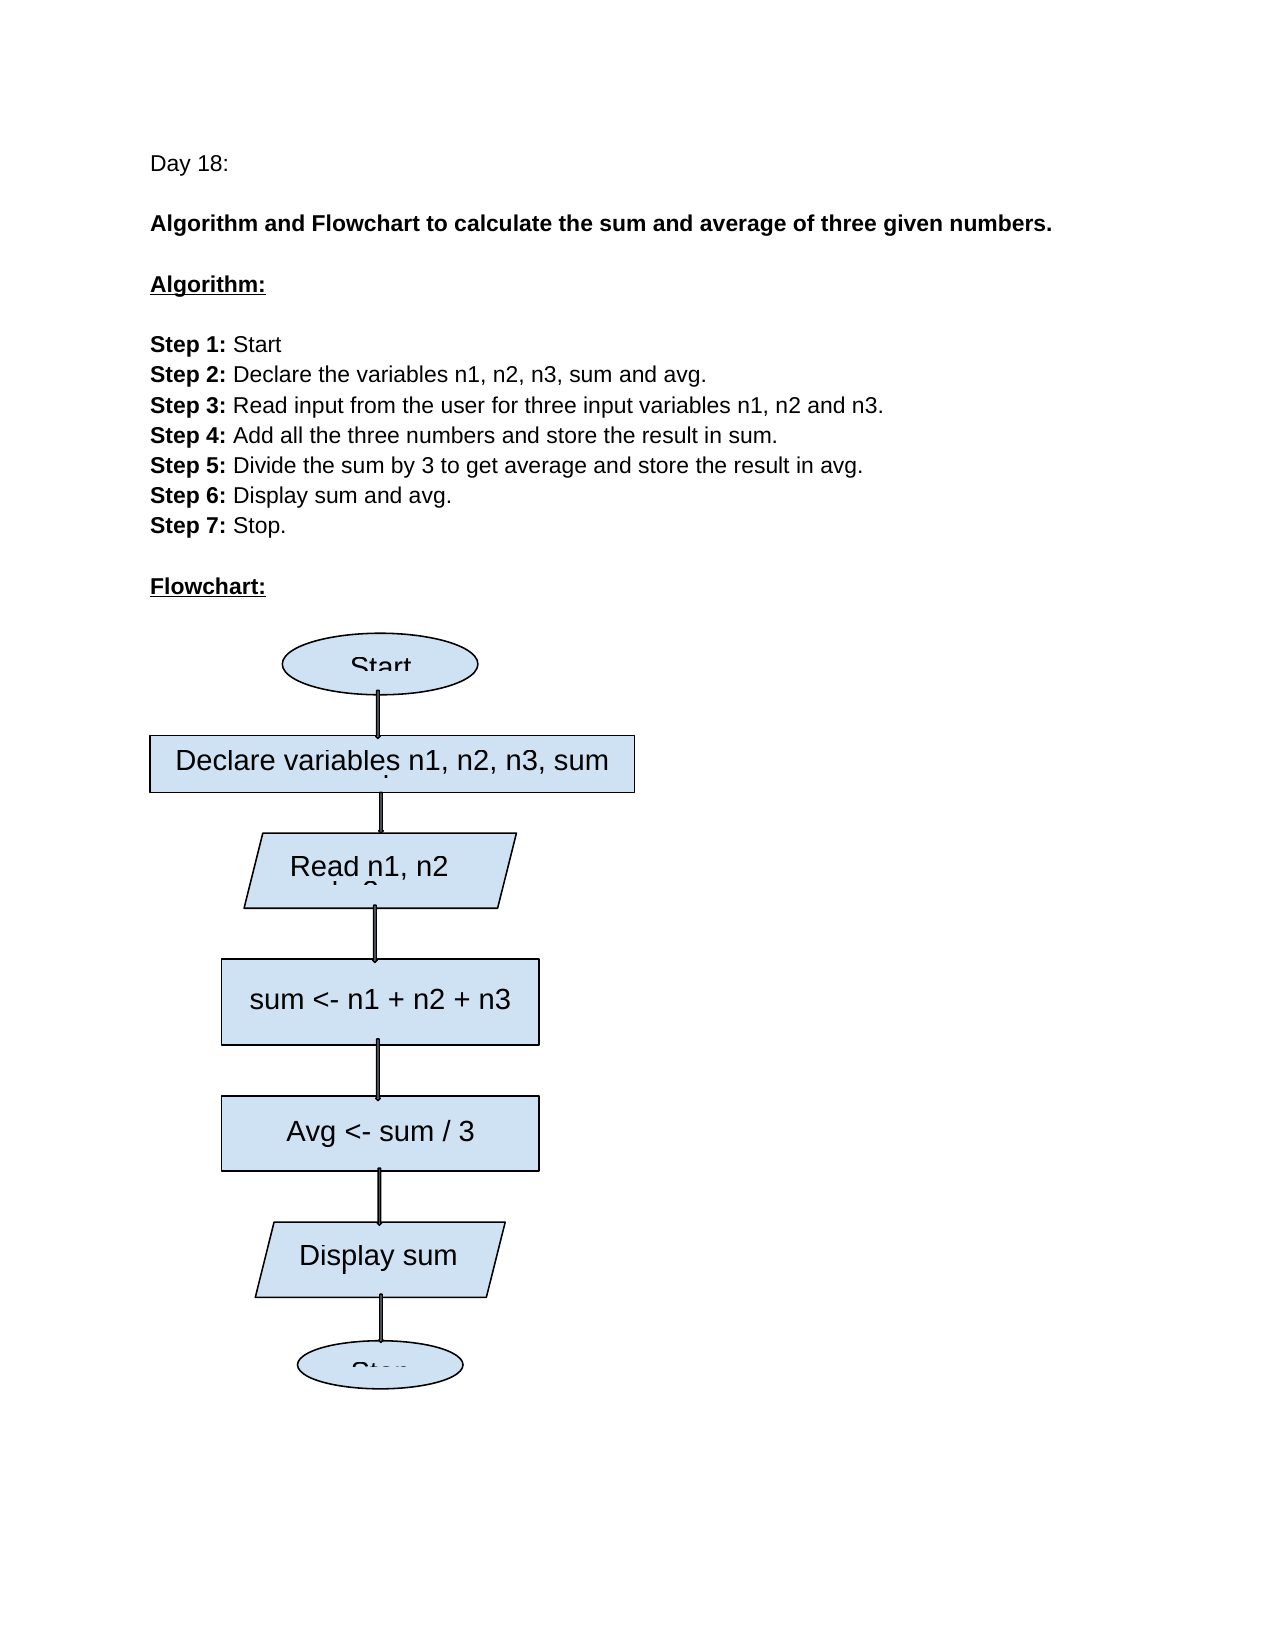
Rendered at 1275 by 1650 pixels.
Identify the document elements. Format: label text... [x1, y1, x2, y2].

text Step 1: Start [150, 331, 1125, 358]
text Algorithm and Flowchart to calculate the sum and average of three given numbers. [150, 210, 1125, 237]
text Step 6: Display sum and avg. [150, 482, 1125, 509]
text Step 5: Divide the sum by 3 to get average and store the result in avg. [150, 452, 1125, 478]
text Step 2: Declare the variables n1, n2, n3, sum and avg. [150, 361, 1125, 388]
text Step 7: Stop. [150, 512, 1125, 539]
text Algorithm: [150, 271, 1125, 297]
text Step 4: Add all the three numbers and store the result in sum. [150, 422, 1125, 448]
text Flowchart: [150, 573, 1125, 599]
text Day 18: [150, 150, 1125, 176]
text Step 3: Read input from the user for three input variables n1, n2 and n3. [150, 392, 1125, 418]
